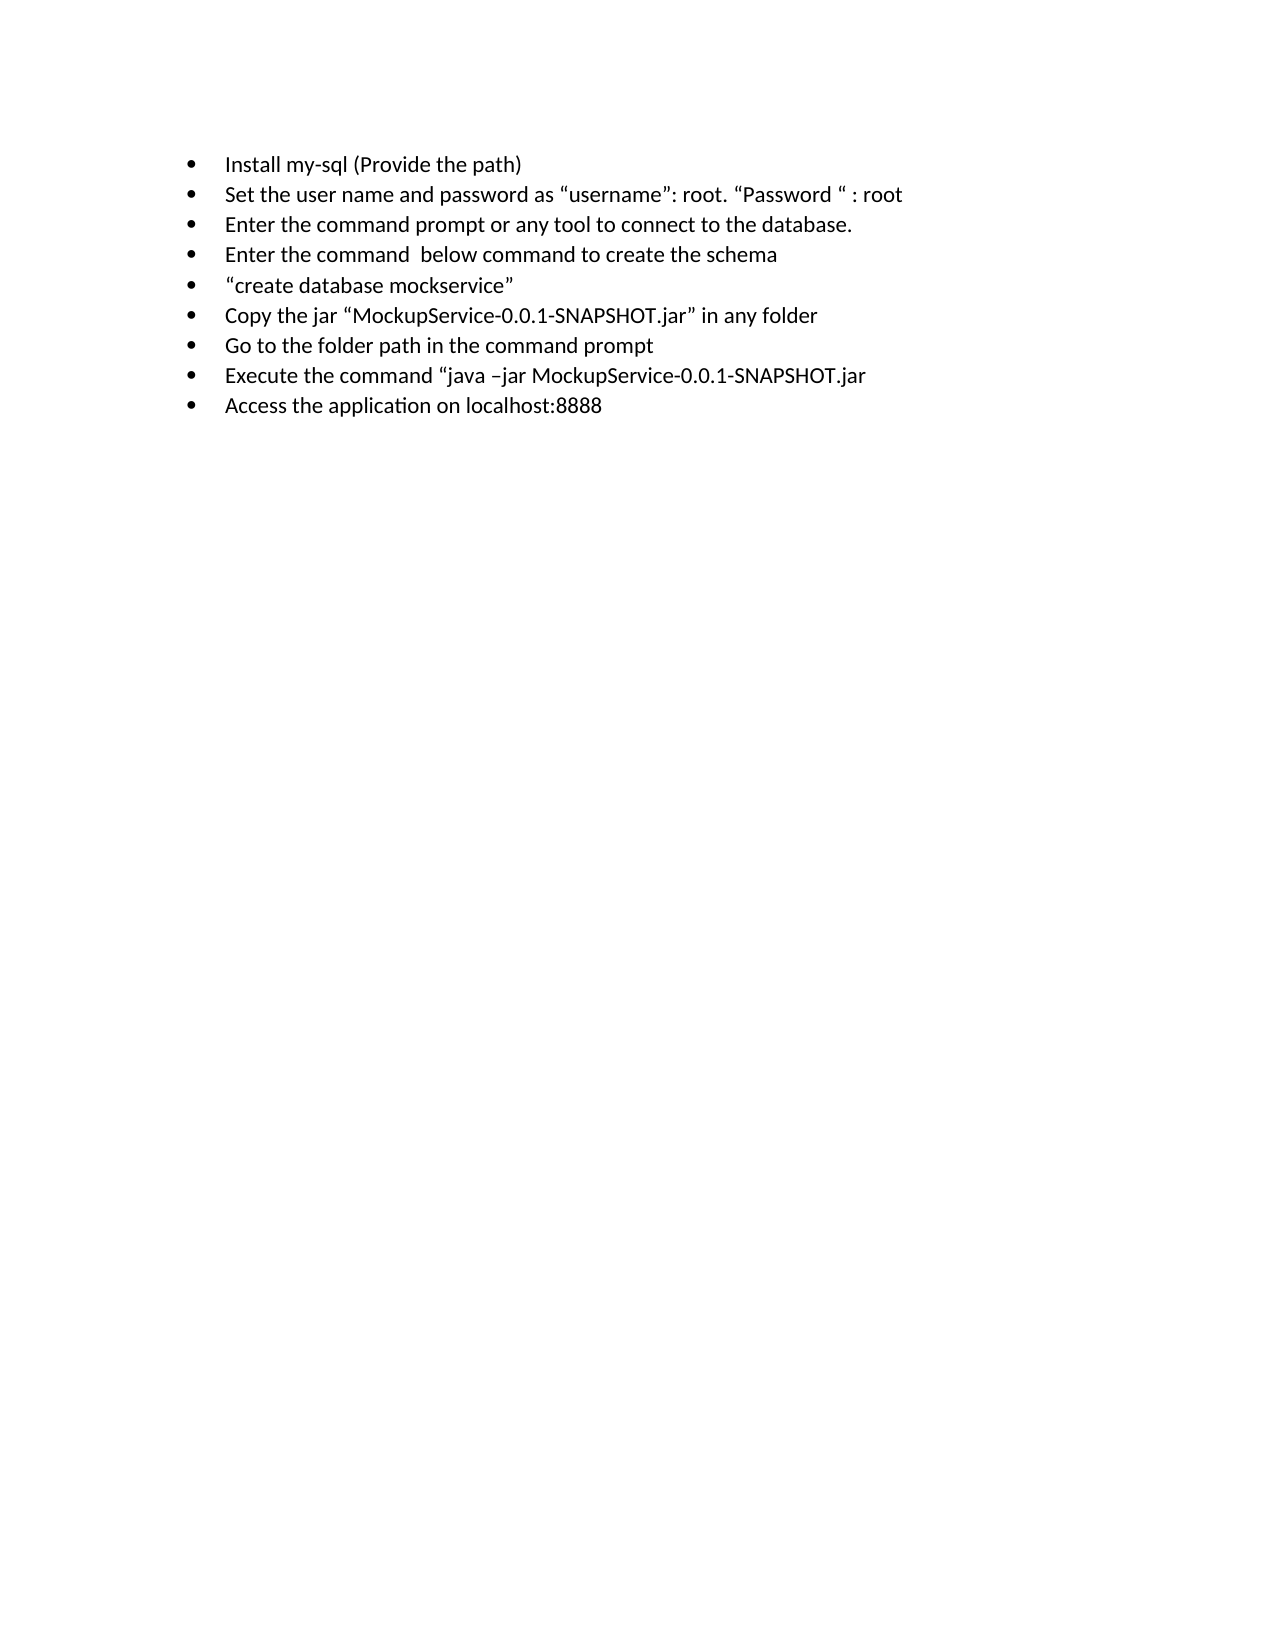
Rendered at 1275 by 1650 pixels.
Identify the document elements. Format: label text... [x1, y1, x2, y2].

list Enter the command prompt or any tool to connect to the database. [187, 210, 1125, 238]
list Enter the command below command to create the schema [187, 241, 1125, 269]
list Install my-sql (Provide the path) [187, 150, 1125, 178]
list Set the user name and password as “username”: root. “Password “ : root [187, 180, 1125, 208]
list Execute the command “java –jar MockupService-0.0.1-SNAPSHOT.jar [187, 361, 1125, 389]
list “create database mockservice” [187, 271, 1125, 299]
list Copy the jar “MockupService-0.0.1-SNAPSHOT.jar” in any folder [187, 301, 1125, 329]
list Go to the folder path in the command prompt [187, 331, 1125, 359]
list Access the application on localhost:8888 [187, 392, 1125, 420]
